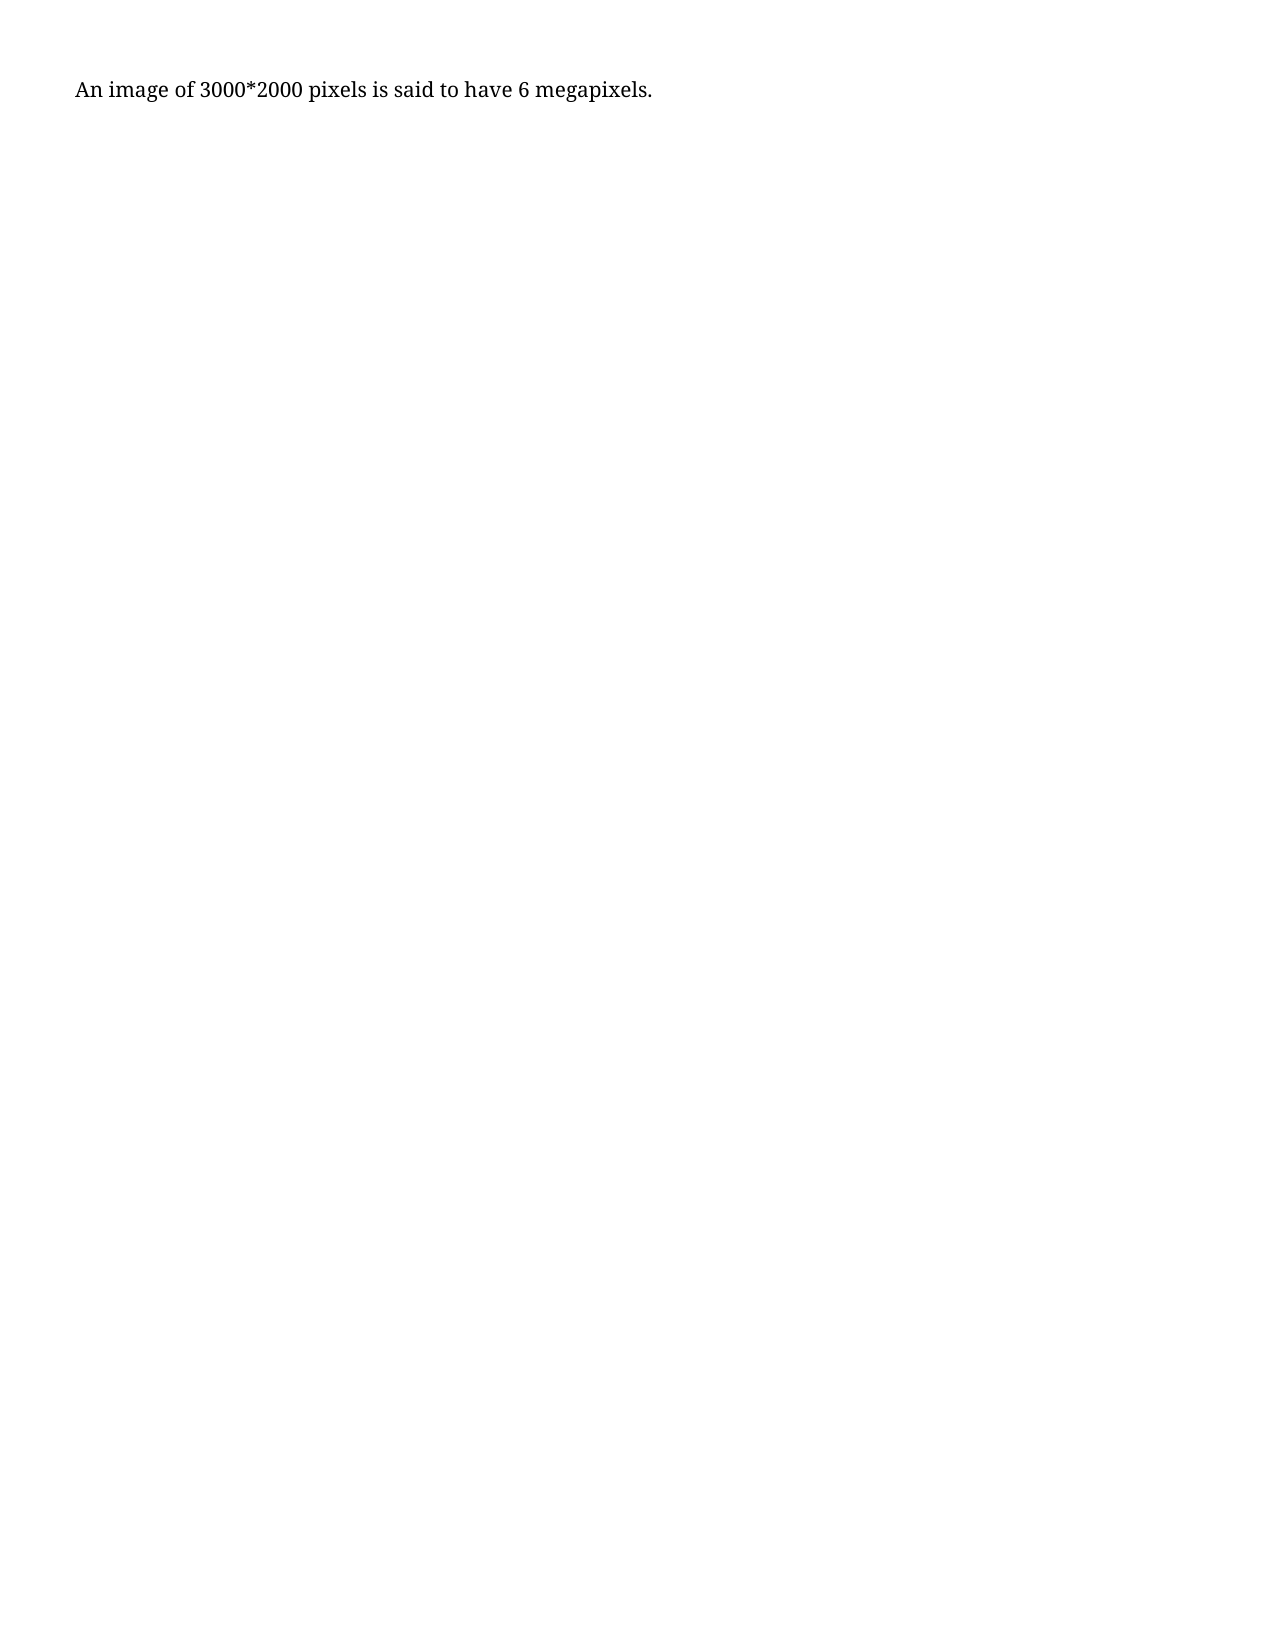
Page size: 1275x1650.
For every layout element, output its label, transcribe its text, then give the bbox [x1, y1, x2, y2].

text An image of 3000*2000 pixels is said to have 6 megapixels. [75, 75, 1200, 103]
